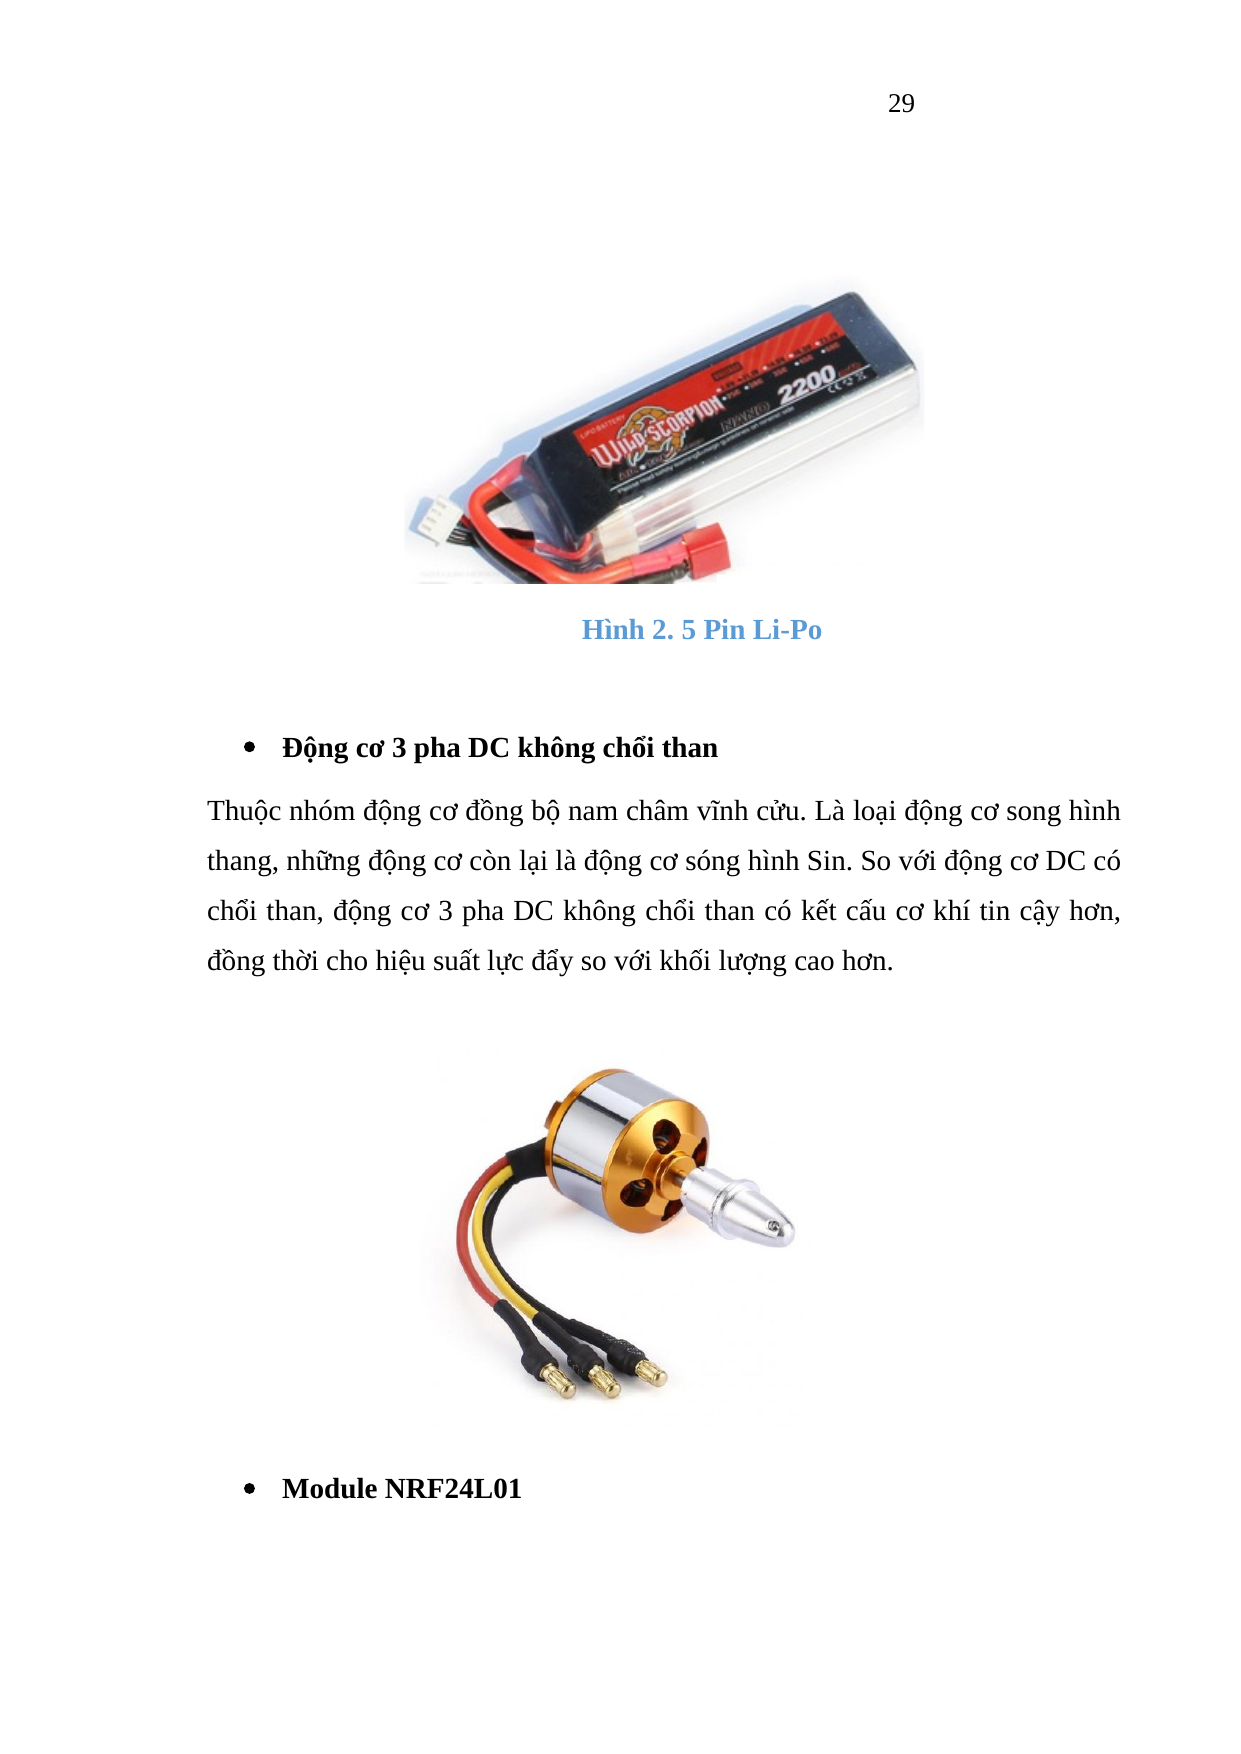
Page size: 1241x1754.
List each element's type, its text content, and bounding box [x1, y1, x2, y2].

picture [404, 275, 925, 584]
picture [419, 1032, 813, 1426]
text Thuộc nhóm động cơ đồng bộ nam châm vĩnh cửu. Là loại động cơ song hình thang, những động cơ còn lại là động cơ sóng hình Sin. So với động cơ DC có chổi than, động cơ 3 pha DC không chổi than có kết cấu cơ khí tin cậy hơn, đồng thời cho hiệu suất lực đẩy so với khối lượng cao hơn. [207, 793, 1122, 977]
list Động cơ 3 pha DC không chổi than [244, 730, 1122, 763]
text Hình 2. 5 Pin Li-Po [207, 612, 1122, 646]
